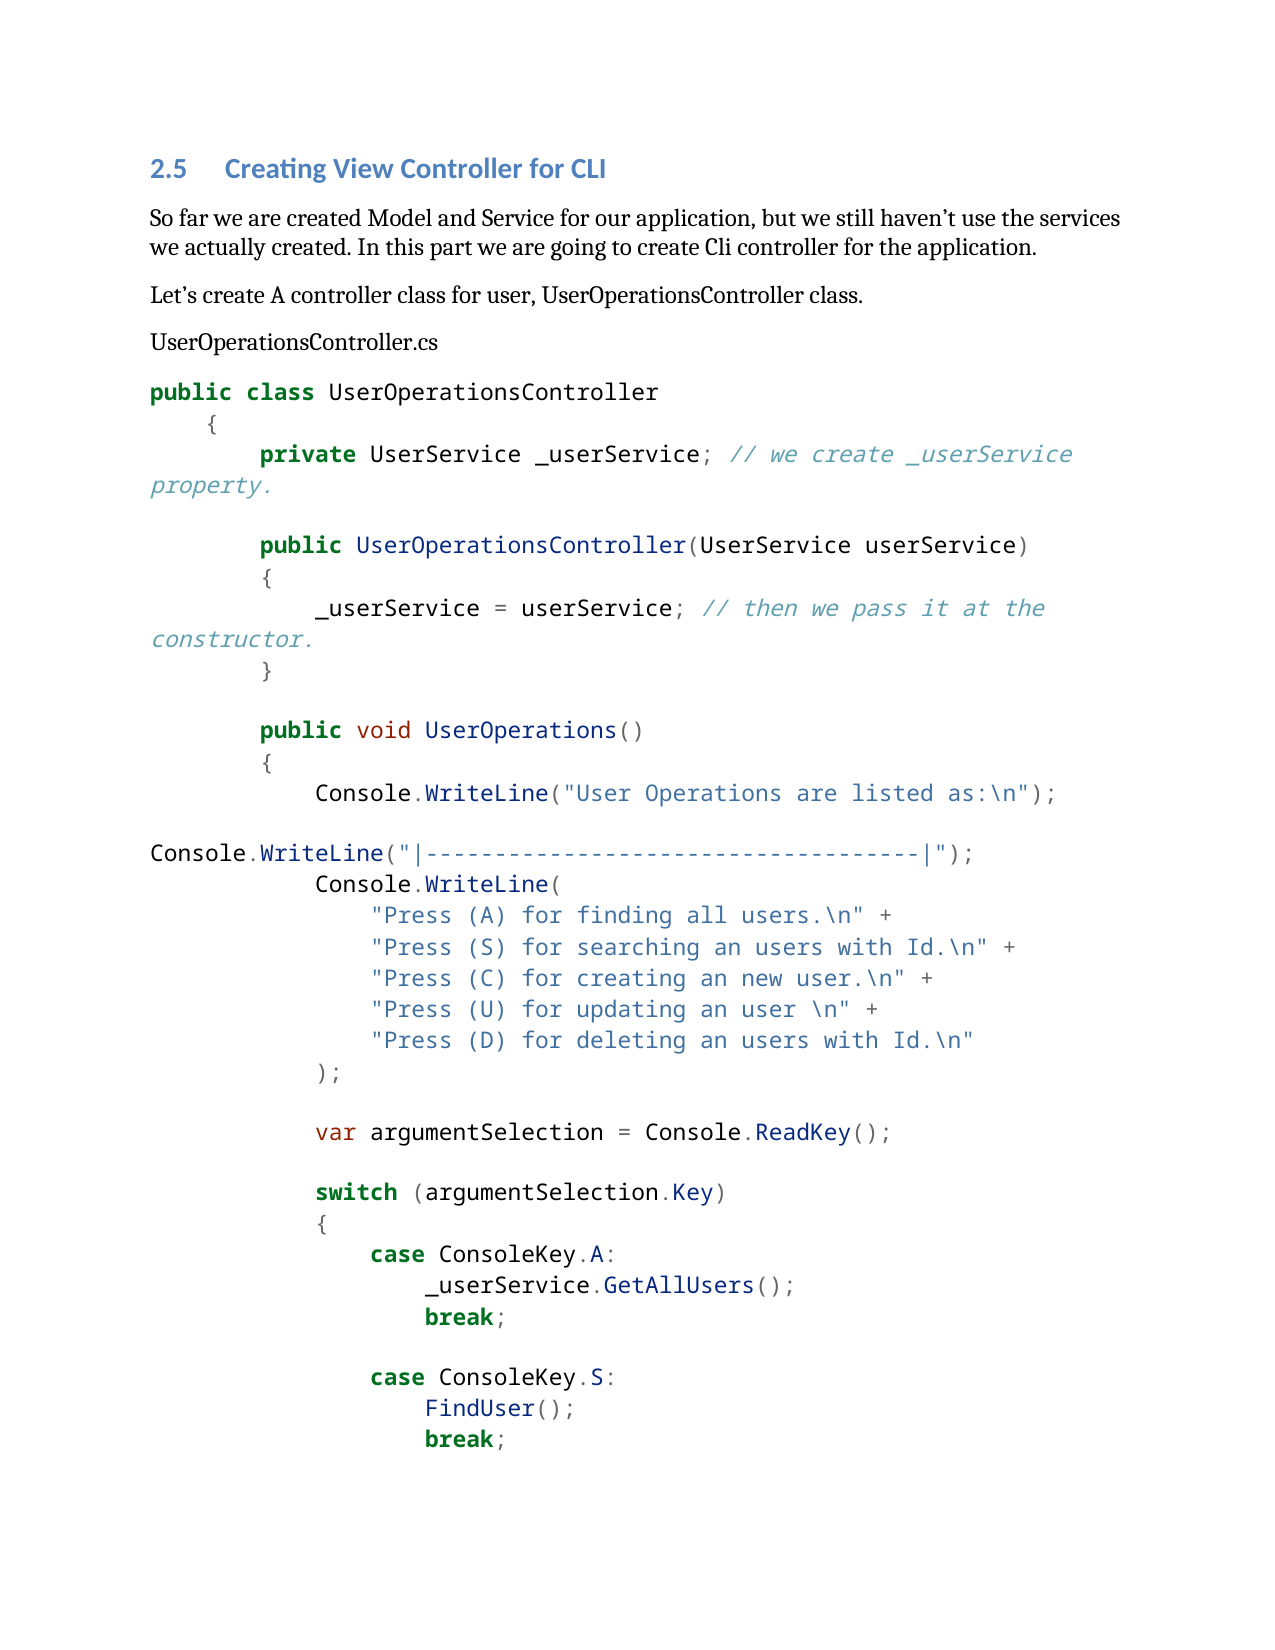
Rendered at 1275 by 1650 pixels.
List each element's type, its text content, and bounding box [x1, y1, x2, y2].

text So far we are created Model and Service for our application, but we still haven’t use the services we actually created. In this part we are going to create Cli controller for the application. [150, 204, 1125, 262]
subtitle 2.5 Creating View Controller for CLI [150, 150, 1125, 186]
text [150, 376, 1125, 1483]
text UserOperationsController.cs [150, 328, 1125, 357]
text Let’s create A controller class for user, UserOperationsController class. [150, 281, 1125, 309]
